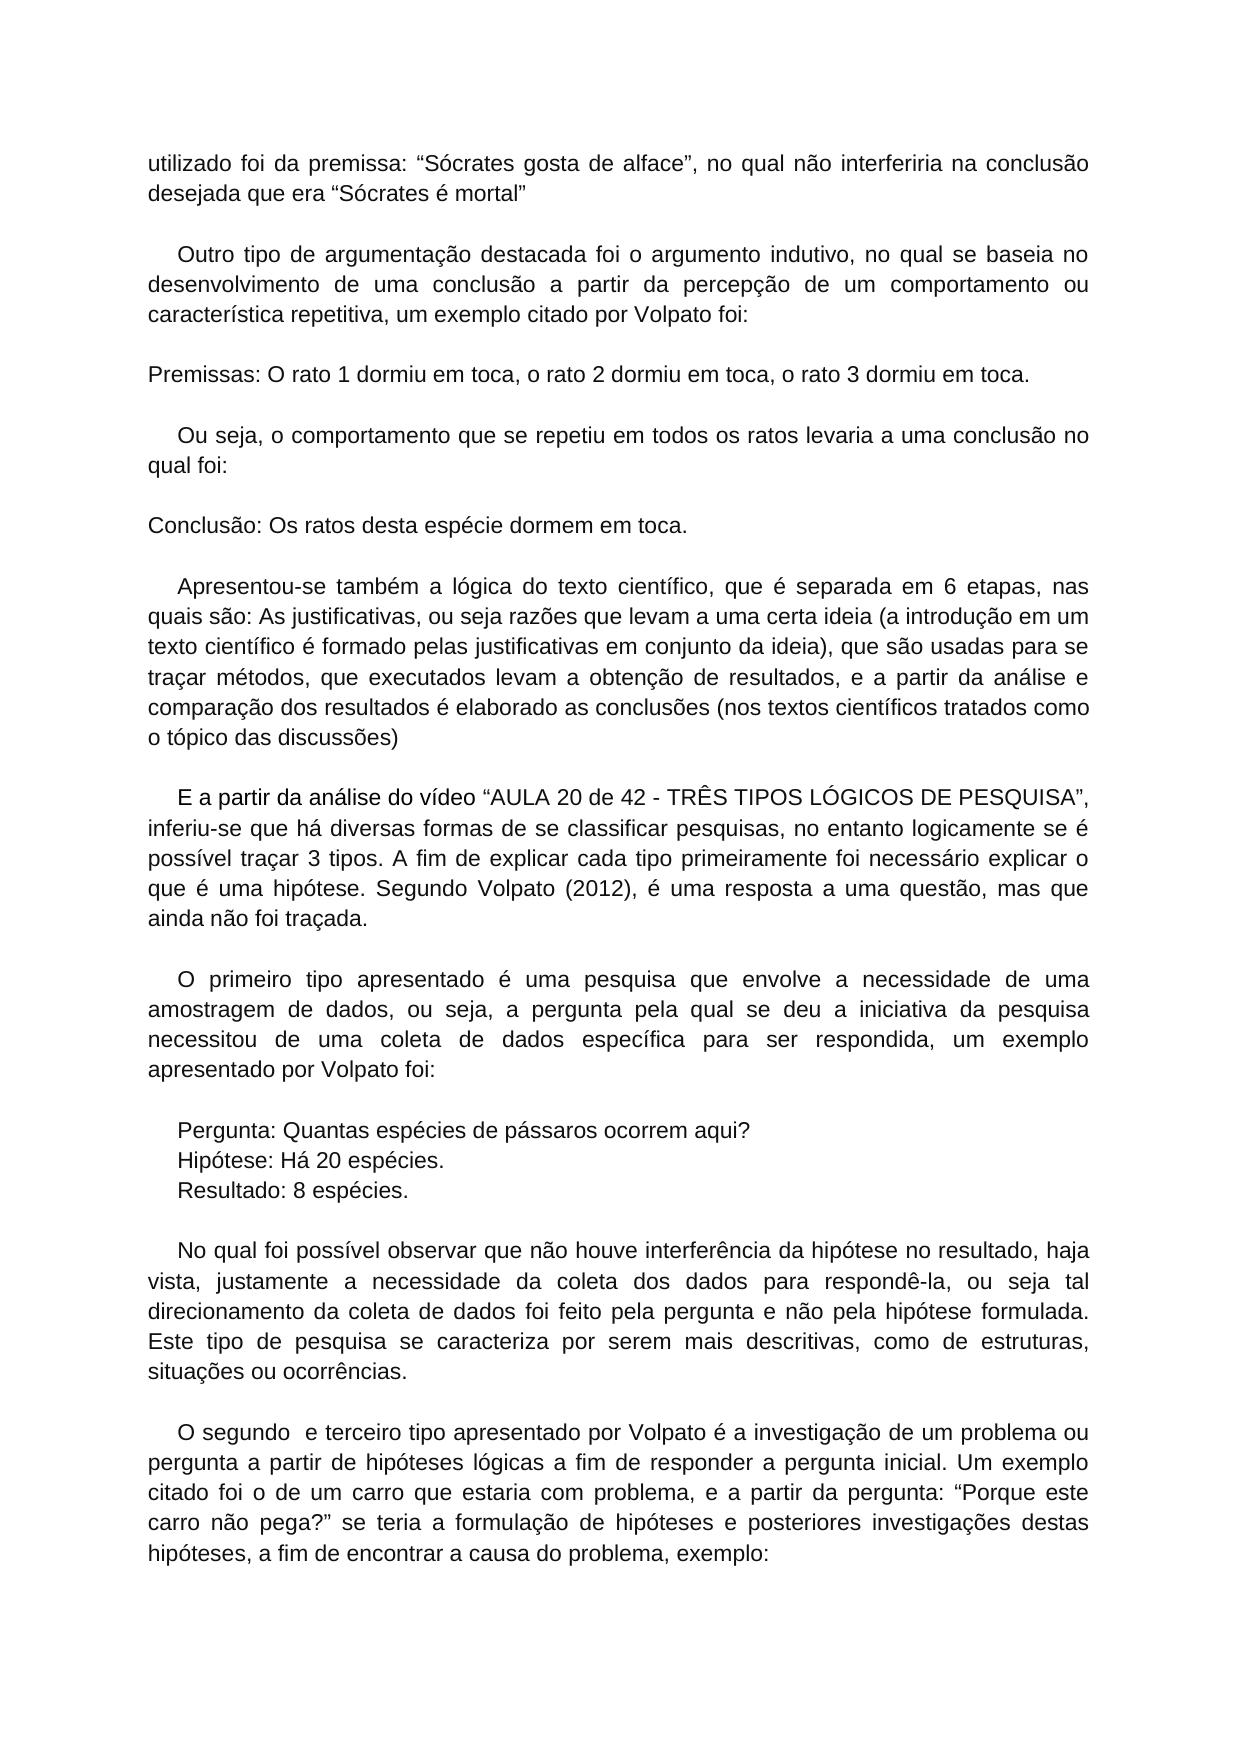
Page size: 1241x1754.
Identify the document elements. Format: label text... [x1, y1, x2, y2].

text O segundo e terceiro tipo apresentado por Volpato é a investigação de um problema ou pergunta a partir de hipóteses lógicas a fim de responder a pergunta inicial. Um exemplo citado foi o de um carro que estaria com problema, e a partir da pergunta: “Porque este carro não pega?” se teria a formulação de hipóteses e posteriores investigações destas hipóteses, a fim de encontrar a causa do problema, exemplo: [148, 1419, 1090, 1566]
text Conclusão: Os ratos desta espécie dormem em toca. [148, 512, 1090, 539]
text E a partir da análise do vídeo “AULA 20 de 42 - TRÊS TIPOS LÓGICOS DE PESQUISA”, inferiu-se que há diversas formas de se classificar pesquisas, no entanto logicamente se é possível traçar 3 tipos. A fim de explicar cada tipo primeiramente foi necessário explicar o que é uma hipótese. Segundo Volpato (2012), é uma resposta a uma questão, mas que ainda não foi traçada. [148, 784, 1090, 932]
text Ou seja, o comportamento que se repetiu em todos os ratos levaria a uma conclusão no qual foi: [148, 422, 1090, 478]
text O primeiro tipo apresentado é uma pesquisa que envolve a necessidade de uma amostragem de dados, ou seja, a pergunta pela qual se deu a iniciativa da pesquisa necessitou de uma coleta de dados específica para ser respondida, um exemplo apresentado por Volpato foi: [148, 966, 1090, 1083]
text Pergunta: Quantas espécies de pássaros ocorrem aqui? [148, 1117, 1090, 1143]
text Outro tipo de argumentação destacada foi o argumento indutivo, no qual se baseia no desenvolvimento de uma conclusão a partir da percepção de um comportamento ou característica repetitiva, um exemplo citado por Volpato foi: [148, 241, 1090, 327]
text No qual foi possível observar que não houve interferência da hipótese no resultado, haja vista, justamente a necessidade da coleta dos dados para respondê-la, ou seja tal direcionamento da coleta de dados foi feito pela pergunta e não pela hipótese formulada. Este tipo de pesquisa se caracteriza por serem mais descritivas, como de estruturas, situações ou ocorrências. [148, 1237, 1090, 1385]
text Hipótese: Há 20 espécies. [148, 1147, 1090, 1173]
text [148, 150, 1090, 207]
text Premissas: O rato 1 dormiu em toca, o rato 2 dormiu em toca, o rato 3 dormiu em toca. [148, 361, 1090, 388]
text Apresentou-se também a lógica do texto científico, que é separada em 6 etapas, nas quais são: As justificativas, ou seja razões que levam a uma certa ideia (a introdução em um texto científico é formado pelas justificativas em conjunto da ideia), que são usadas para se traçar métodos, que executados levam a obtenção de resultados, e a partir da análise e comparação dos resultados é elaborado as conclusões (nos textos científicos tratados como o tópico das discussões) [148, 573, 1090, 750]
text Resultado: 8 espécies. [148, 1177, 1090, 1203]
